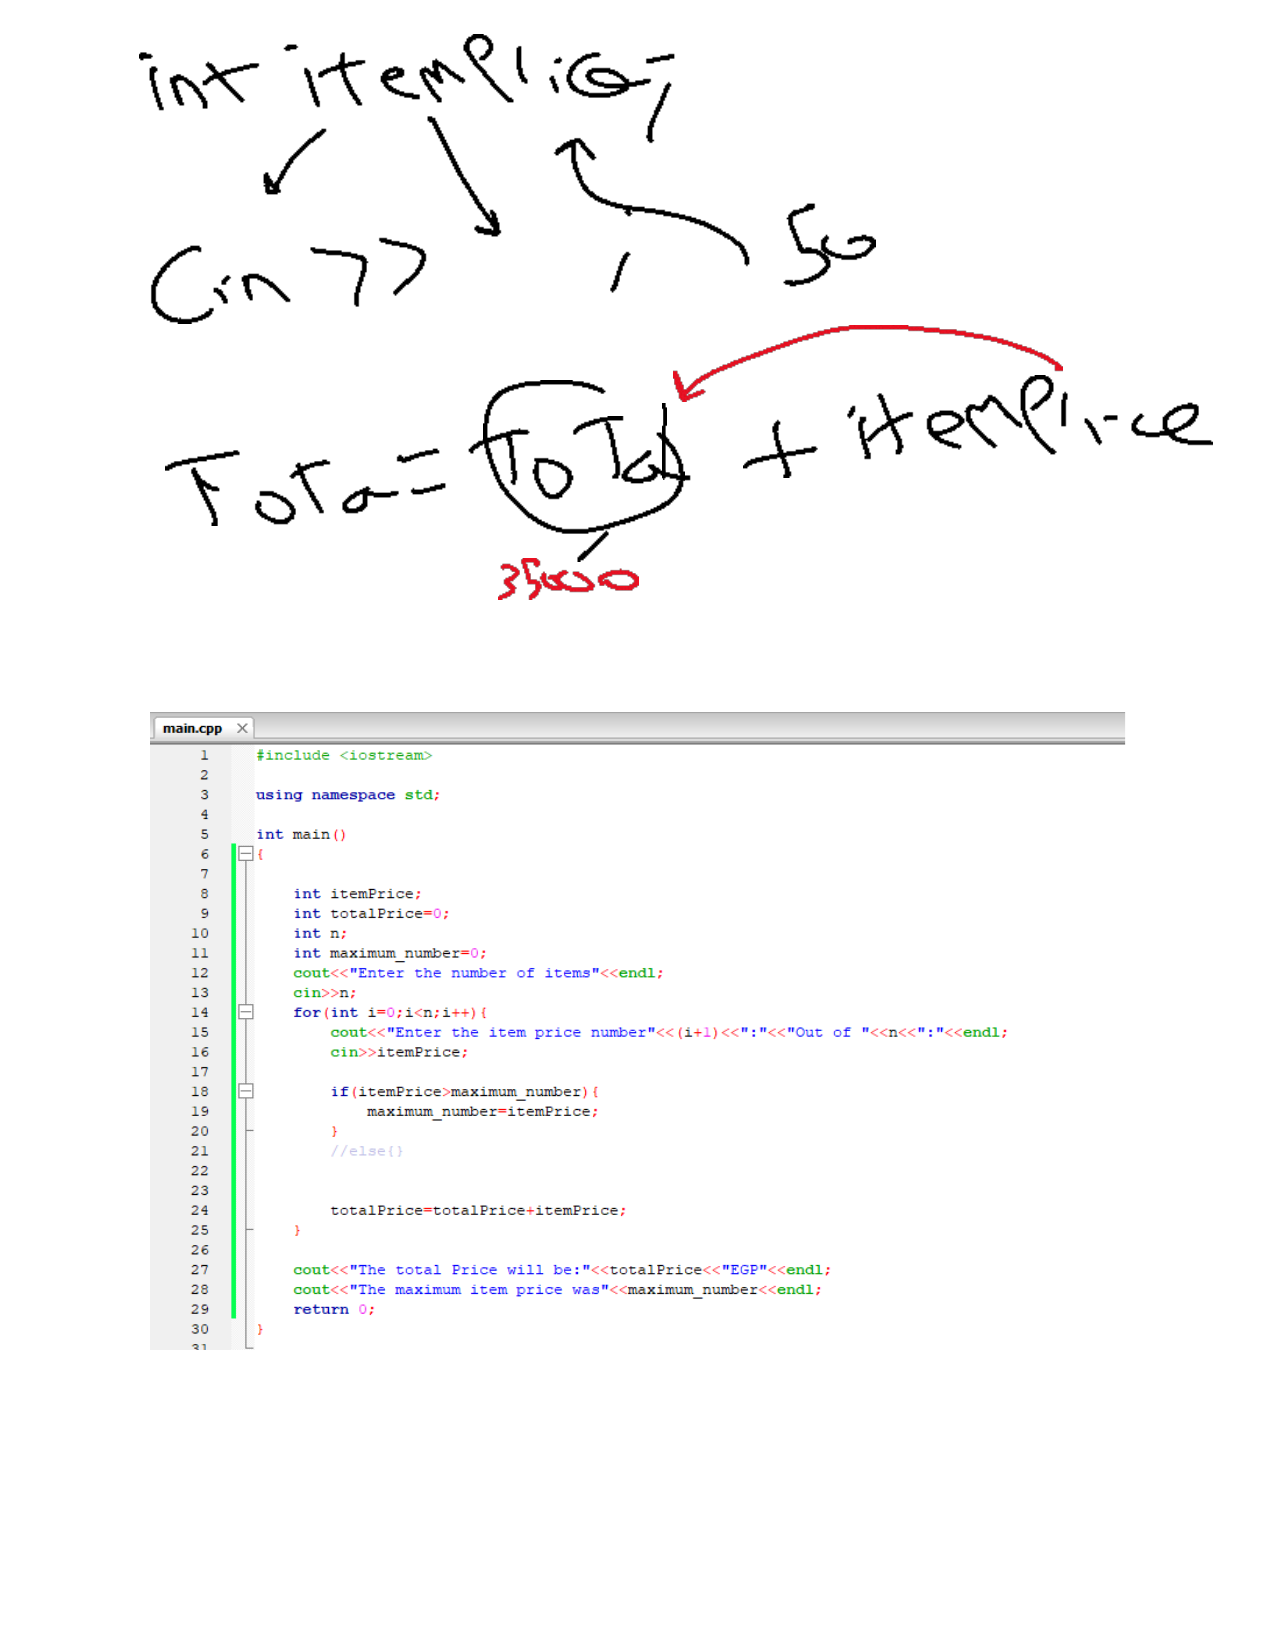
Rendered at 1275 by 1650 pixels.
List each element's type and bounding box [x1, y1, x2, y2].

picture [139, 34, 876, 324]
picture [150, 712, 1125, 1350]
picture [165, 325, 1213, 600]
